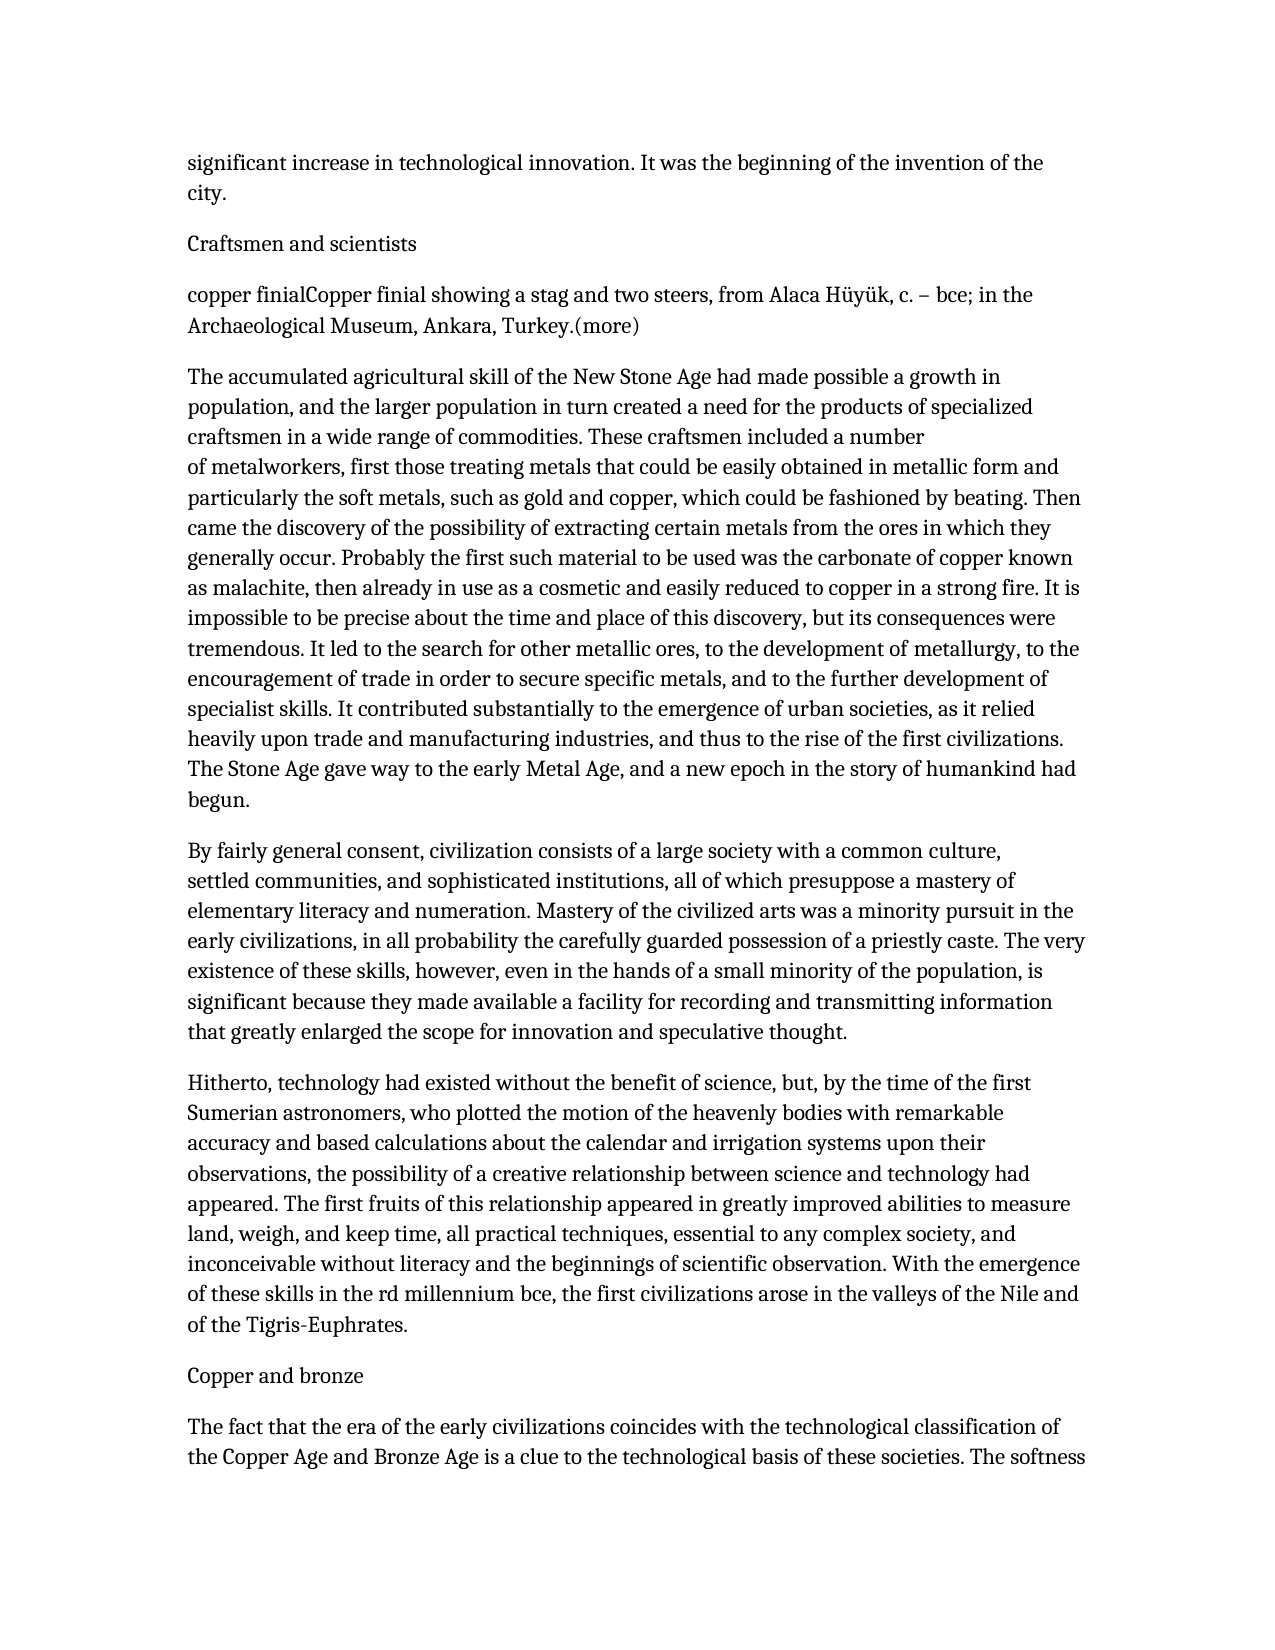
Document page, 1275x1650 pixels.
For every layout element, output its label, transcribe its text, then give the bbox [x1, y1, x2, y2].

text Hitherto, technology had existed without the benefit of science, but, by the time of the first Sumerian astronomers, who plotted the motion of the heavenly bodies with remarkable accuracy and based calculations about the calendar and irrigation systems upon their observations, the possibility of a creative relationship between science and technology had appeared. The first fruits of this relationship appeared in greatly improved abilities to measure land, weigh, and keep time, all practical techniques, essential to any complex society, and inconceivable without literacy and the beginnings of scientific observation. With the emergence of these skills in the rd millennium bce, the first civilizations arose in the valleys of the Nile and of the Tigris-Euphrates. [187, 1070, 1087, 1338]
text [187, 150, 1087, 207]
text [187, 1413, 1087, 1470]
text Craftsmen and scientists [187, 231, 1087, 258]
text The accumulated agricultural skill of the New Stone Age had made possible a growth in population, and the larger population in turn created a need for the products of specialized craftsmen in a wide range of commodities. These craftsmen included a number of metalworkers, first those treating metals that could be easily obtained in metallic form and particularly the soft metals, such as gold and copper, which could be fashioned by beating. Then came the discovery of the possibility of extracting certain metals from the ores in which they generally occur. Probably the first such material to be used was the carbonate of copper known as malachite, then already in use as a cosmetic and easily reduced to copper in a strong fire. It is impossible to be precise about the time and place of this discovery, but its consequences were tremendous. It led to the search for other metallic ores, to the development of metallurgy, to the encouragement of trade in order to secure specific metals, and to the further development of specialist skills. It contributed substantially to the emergence of urban societies, as it relied heavily upon trade and manufacturing industries, and thus to the rise of the first civilizations. The Stone Age gave way to the early Metal Age, and a new epoch in the story of humankind had begun. [187, 363, 1087, 813]
text copper finialCopper finial showing a stag and two steers, from Alaca Hüyük, c. – bce; in the Archaeological Museum, Ankara, Turkey.(more) [187, 282, 1087, 339]
text By fairly general consent, civilization consists of a large society with a common culture, settled communities, and sophisticated institutions, all of which presuppose a mastery of elementary literacy and numeration. Mastery of the civilized arts was a minority pursuit in the early civilizations, in all probability the carefully guarded possession of a priestly caste. The very existence of these skills, however, even in the hands of a small minority of the population, is significant because they made available a facility for recording and transmitting information that greatly enlarged the scope for innovation and speculative thought. [187, 837, 1087, 1045]
text Copper and bronze [187, 1362, 1087, 1389]
